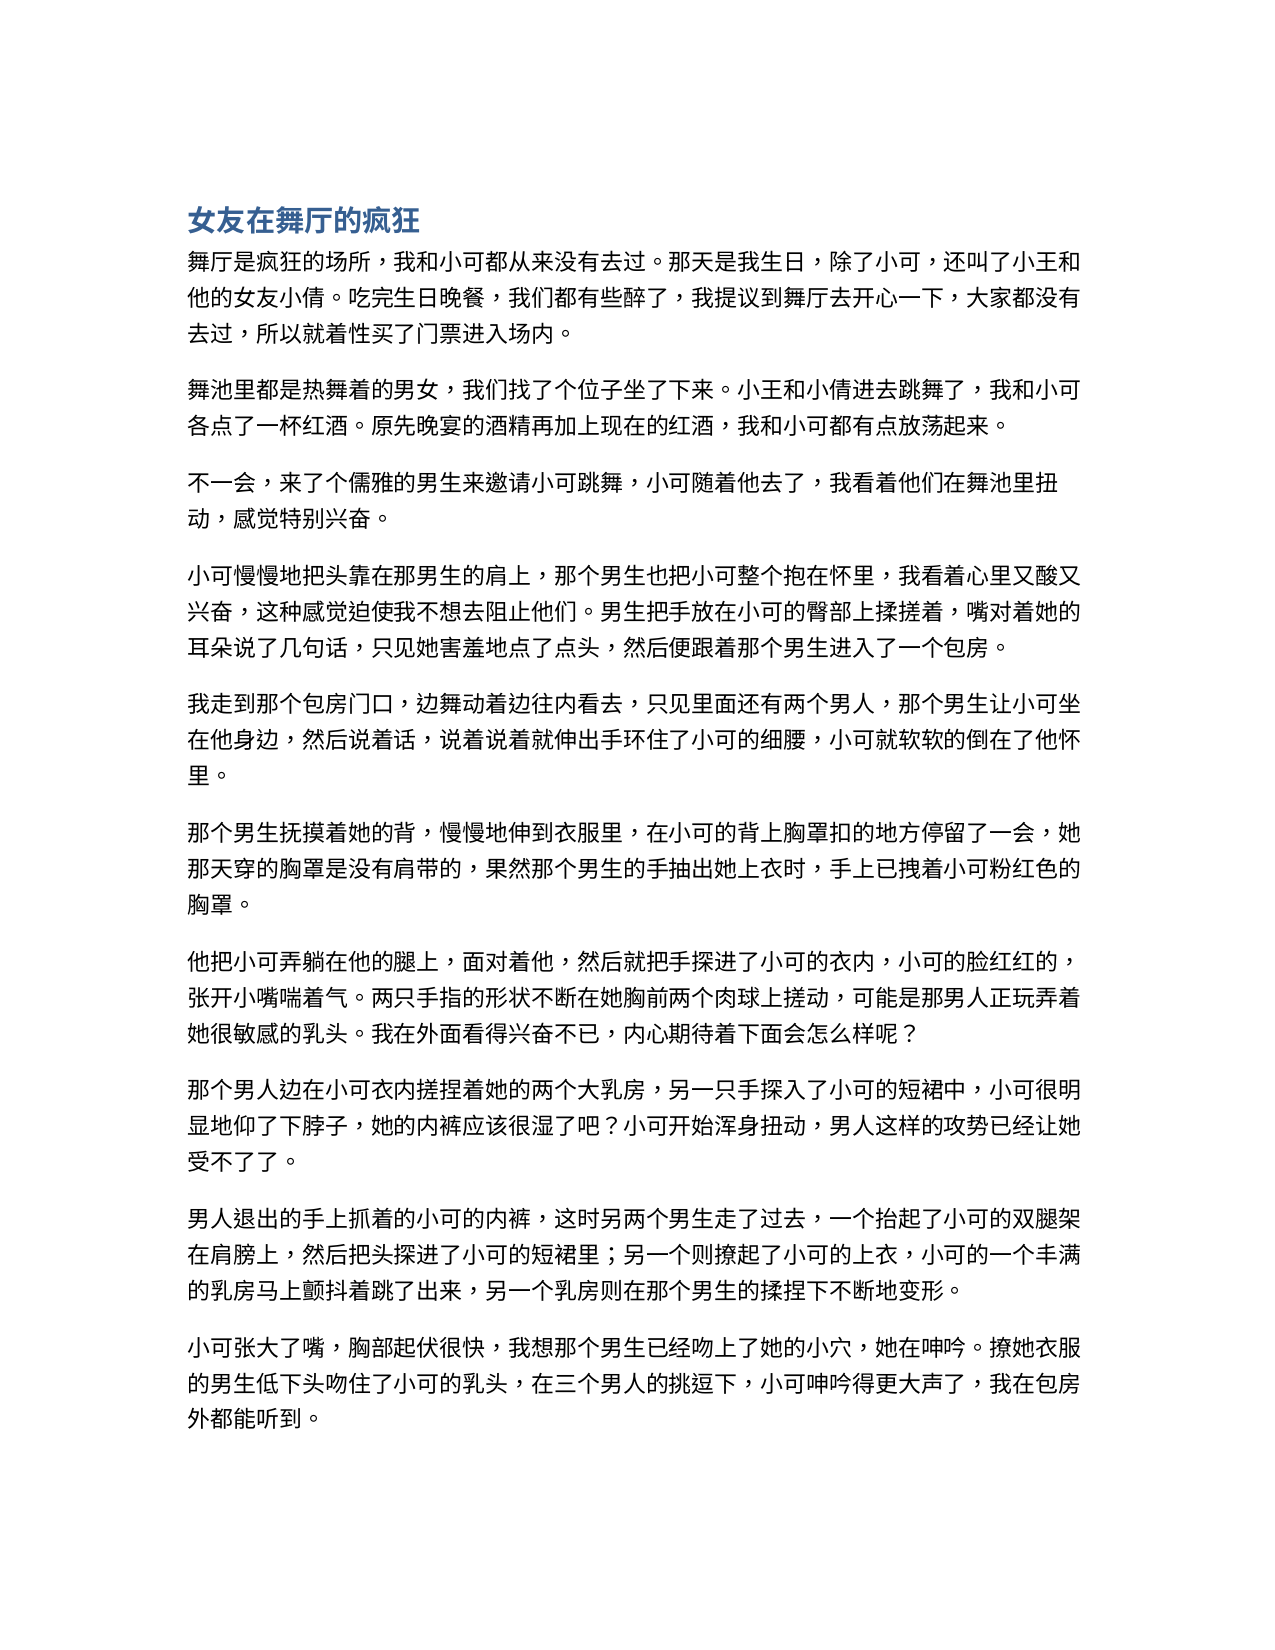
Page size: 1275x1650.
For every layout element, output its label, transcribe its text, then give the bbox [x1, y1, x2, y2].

text 那个男生抚摸着她的背，慢慢地伸到衣服里，在小可的背上胸罩扣的地方停留了一会，她那天穿的胸罩是没有肩带的，果然那个男生的手抽出她上衣时，手上已拽着小可粉红色的胸罩。 [187, 817, 1087, 920]
text 小可张大了嘴，胸部起伏很快，我想那个男生已经吻上了她的小穴，她在呻吟。撩她衣服的男生低下头吻住了小可的乳头，在三个男人的挑逗下，小可呻吟得更大声了，我在包房外都能听到。 [187, 1332, 1087, 1435]
text 男人退出的手上抓着的小可的内裤，这时另两个男生走了过去，一个抬起了小可的双腿架在肩膀上，然后把头探进了小可的短裙里；另一个则撩起了小可的上衣，小可的一个丰满的乳房马上颤抖着跳了出来，另一个乳房则在那个男生的揉捏下不断地变形。 [187, 1203, 1087, 1306]
text 我走到那个包房门口，边舞动着边往内看去，只见里面还有两个男人，那个男生让小可坐在他身边，然后说着话，说着说着就伸出手环住了小可的细腰，小可就软软的倒在了他怀里。 [187, 688, 1087, 791]
text 不一会，来了个儒雅的男生来邀请小可跳舞，小可随着他去了，我看着他们在舞池里扭动，感觉特别兴奋。 [187, 467, 1087, 534]
subtitle 女友在舞厅的疯狂 [187, 200, 1087, 240]
text 小可慢慢地把头靠在那男生的肩上，那个男生也把小可整个抱在怀里，我看着心里又酸又兴奋，这种感觉迫使我不想去阻止他们。男生把手放在小可的臀部上揉搓着，嘴对着她的耳朵说了几句话，只见她害羞地点了点头，然后便跟着那个男生进入了一个包房。 [187, 560, 1087, 663]
text 他把小可弄躺在他的腿上，面对着他，然后就把手探进了小可的衣内，小可的脸红红的，张开小嘴喘着气。两只手指的形状不断在她胸前两个肉球上搓动，可能是那男人正玩弄着她很敏感的乳头。我在外面看得兴奋不已，内心期待着下面会怎么样呢？ [187, 946, 1087, 1049]
text 那个男人边在小可衣内搓捏着她的两个大乳房，另一只手探入了小可的短裙中，小可很明显地仰了下脖子，她的内裤应该很湿了吧？小可开始浑身扭动，男人这样的攻势已经让她受不了了。 [187, 1074, 1087, 1177]
text 舞池里都是热舞着的男女，我们找了个位子坐了下来。小王和小倩进去跳舞了，我和小可各点了一杯红酒。原先晚宴的酒精再加上现在的红酒，我和小可都有点放荡起来。 [187, 374, 1087, 441]
text 舞厅是疯狂的场所，我和小可都从来没有去过。那天是我生日，除了小可，还叫了小王和他的女友小倩。吃完生日晚餐，我们都有些醉了，我提议到舞厅去开心一下，大家都没有去过，所以就着性买了门票进入场内。 [187, 246, 1087, 349]
